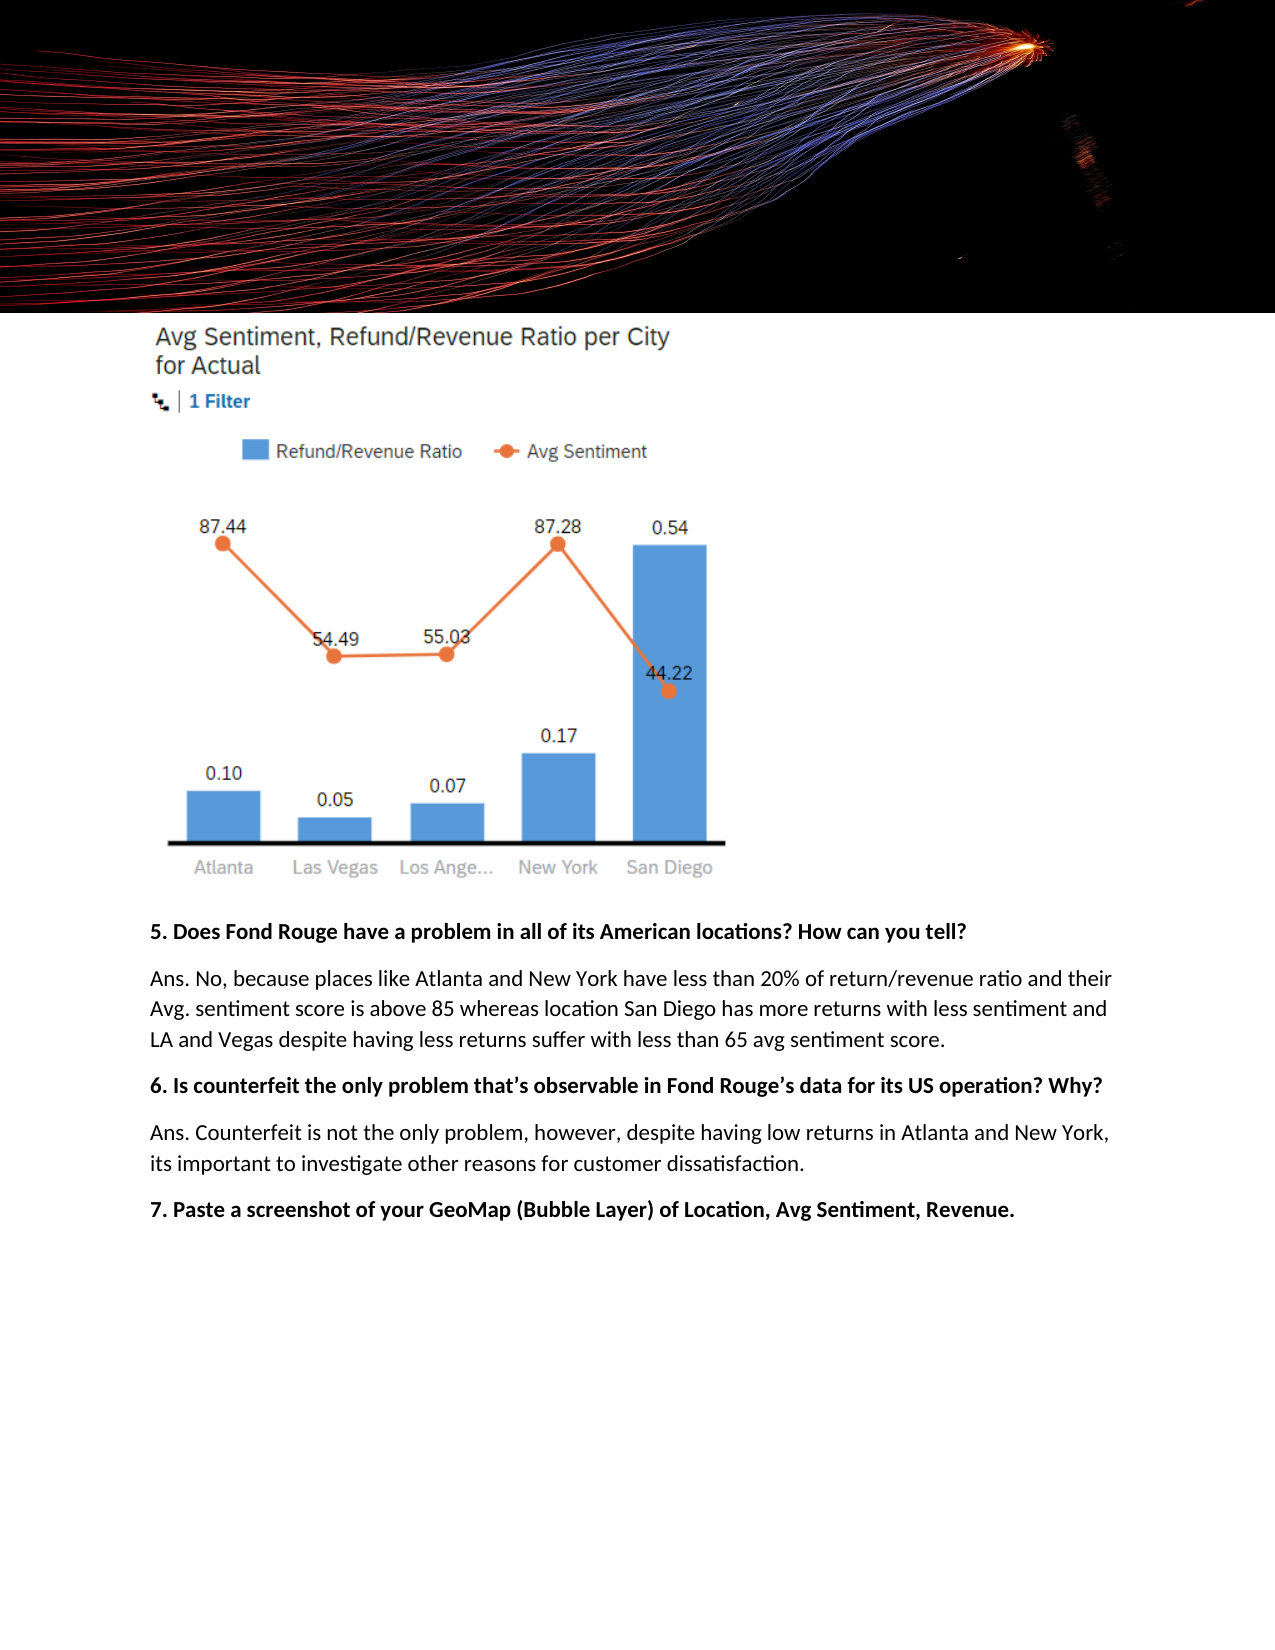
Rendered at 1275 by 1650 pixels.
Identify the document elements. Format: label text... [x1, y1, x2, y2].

text 5. Does Fond Rouge have a problem in all of its American locations? How can you tell? [150, 917, 1125, 945]
text Ans. Counterfeit is not the only problem, however, despite having low returns in Atlanta and New York, its important to investigate other reasons for customer dissatisfaction. [150, 1118, 1125, 1177]
text Ans. No, because places like Atlanta and New York have less than 20% of return/revenue ratio and their Avg. sentiment score is above 85 whereas location San Diego has more returns with less sentiment and LA and Vegas despite having less returns suffer with less than 65 avg sentiment score. [150, 964, 1125, 1053]
picture [150, 314, 728, 899]
text 7. Paste a screenshot of your GeoMap (Bubble Layer) of Location, Avg Sentiment, Revenue. [150, 1196, 1125, 1223]
text 6. Is counterfeit the only problem that’s observable in Fond Rouge’s data for its US operation? Why? [150, 1072, 1125, 1099]
picture [0, 0, 1275, 313]
